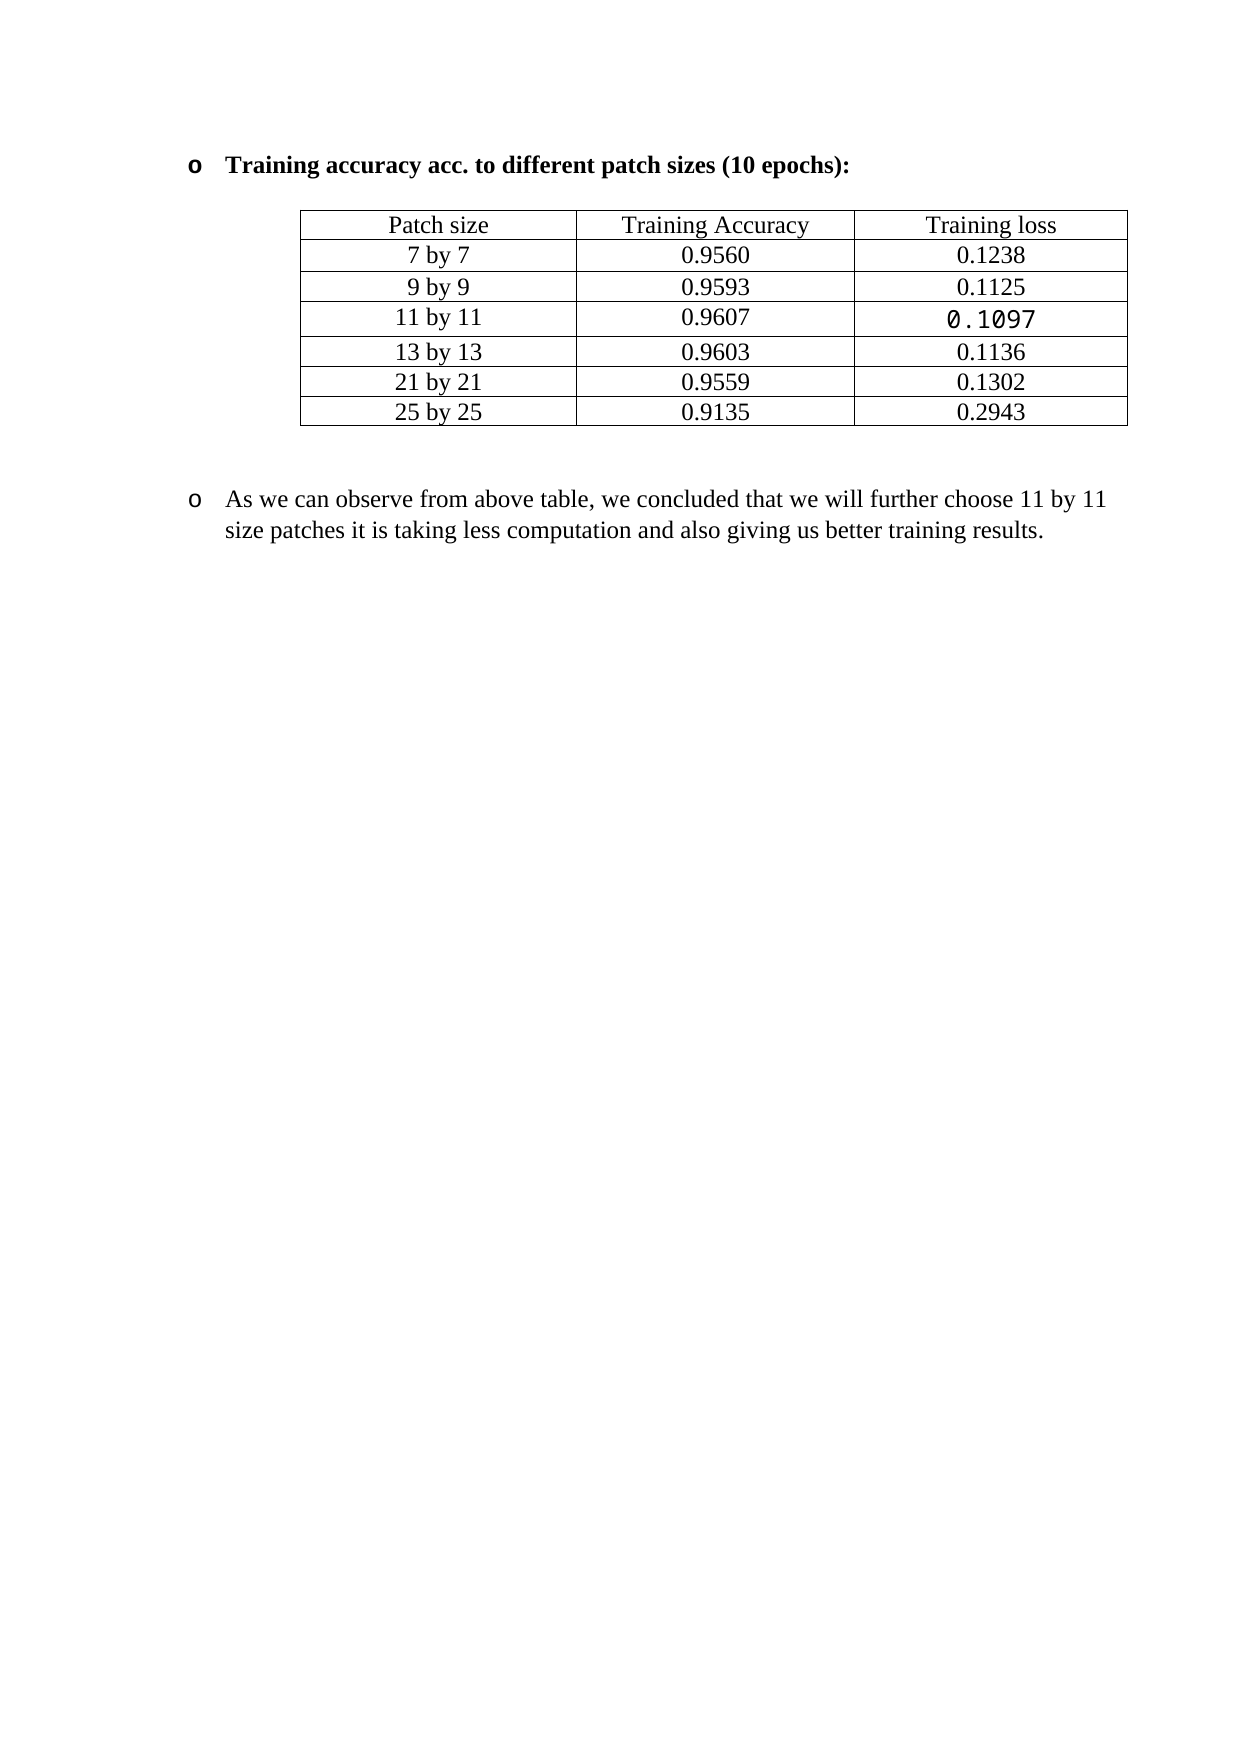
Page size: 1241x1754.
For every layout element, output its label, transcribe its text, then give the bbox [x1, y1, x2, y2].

table_cell 0.1302 [855, 367, 1127, 396]
table_cell 0.1136 [855, 337, 1127, 366]
table_cell 21 by 21 [301, 367, 576, 396]
table_cell 0.9560 [577, 240, 854, 271]
table_cell 13 by 13 [301, 337, 576, 366]
table_cell 0.1125 [855, 272, 1127, 301]
table_cell 0.2943 [855, 397, 1127, 425]
table_header Patch size [301, 211, 576, 239]
table_header Training loss [855, 211, 1127, 239]
table_cell 0.1238 [855, 240, 1127, 271]
table_cell 25 by 25 [301, 397, 576, 425]
table_cell 11 by 11 [301, 302, 576, 336]
table_cell 0.9559 [577, 367, 854, 396]
table_header Training Accuracy [577, 211, 854, 239]
table_cell 0.9607 [577, 302, 854, 336]
table_cell 7 by 7 [301, 240, 576, 271]
list Training accuracy acc. to different patch sizes (10 epochs): [187, 150, 1128, 181]
list As we can observe from above table, we concluded that we will further choose 11 by 11 size patches it is taking less computation and also giving us better training results. [187, 484, 1128, 543]
table_cell 0.9603 [577, 337, 854, 366]
table_cell 0.9593 [577, 272, 854, 301]
table_cell 9 by 9 [301, 272, 576, 301]
table_cell 0.9135 [577, 397, 854, 425]
table_cell 0.1097 [855, 302, 1127, 336]
